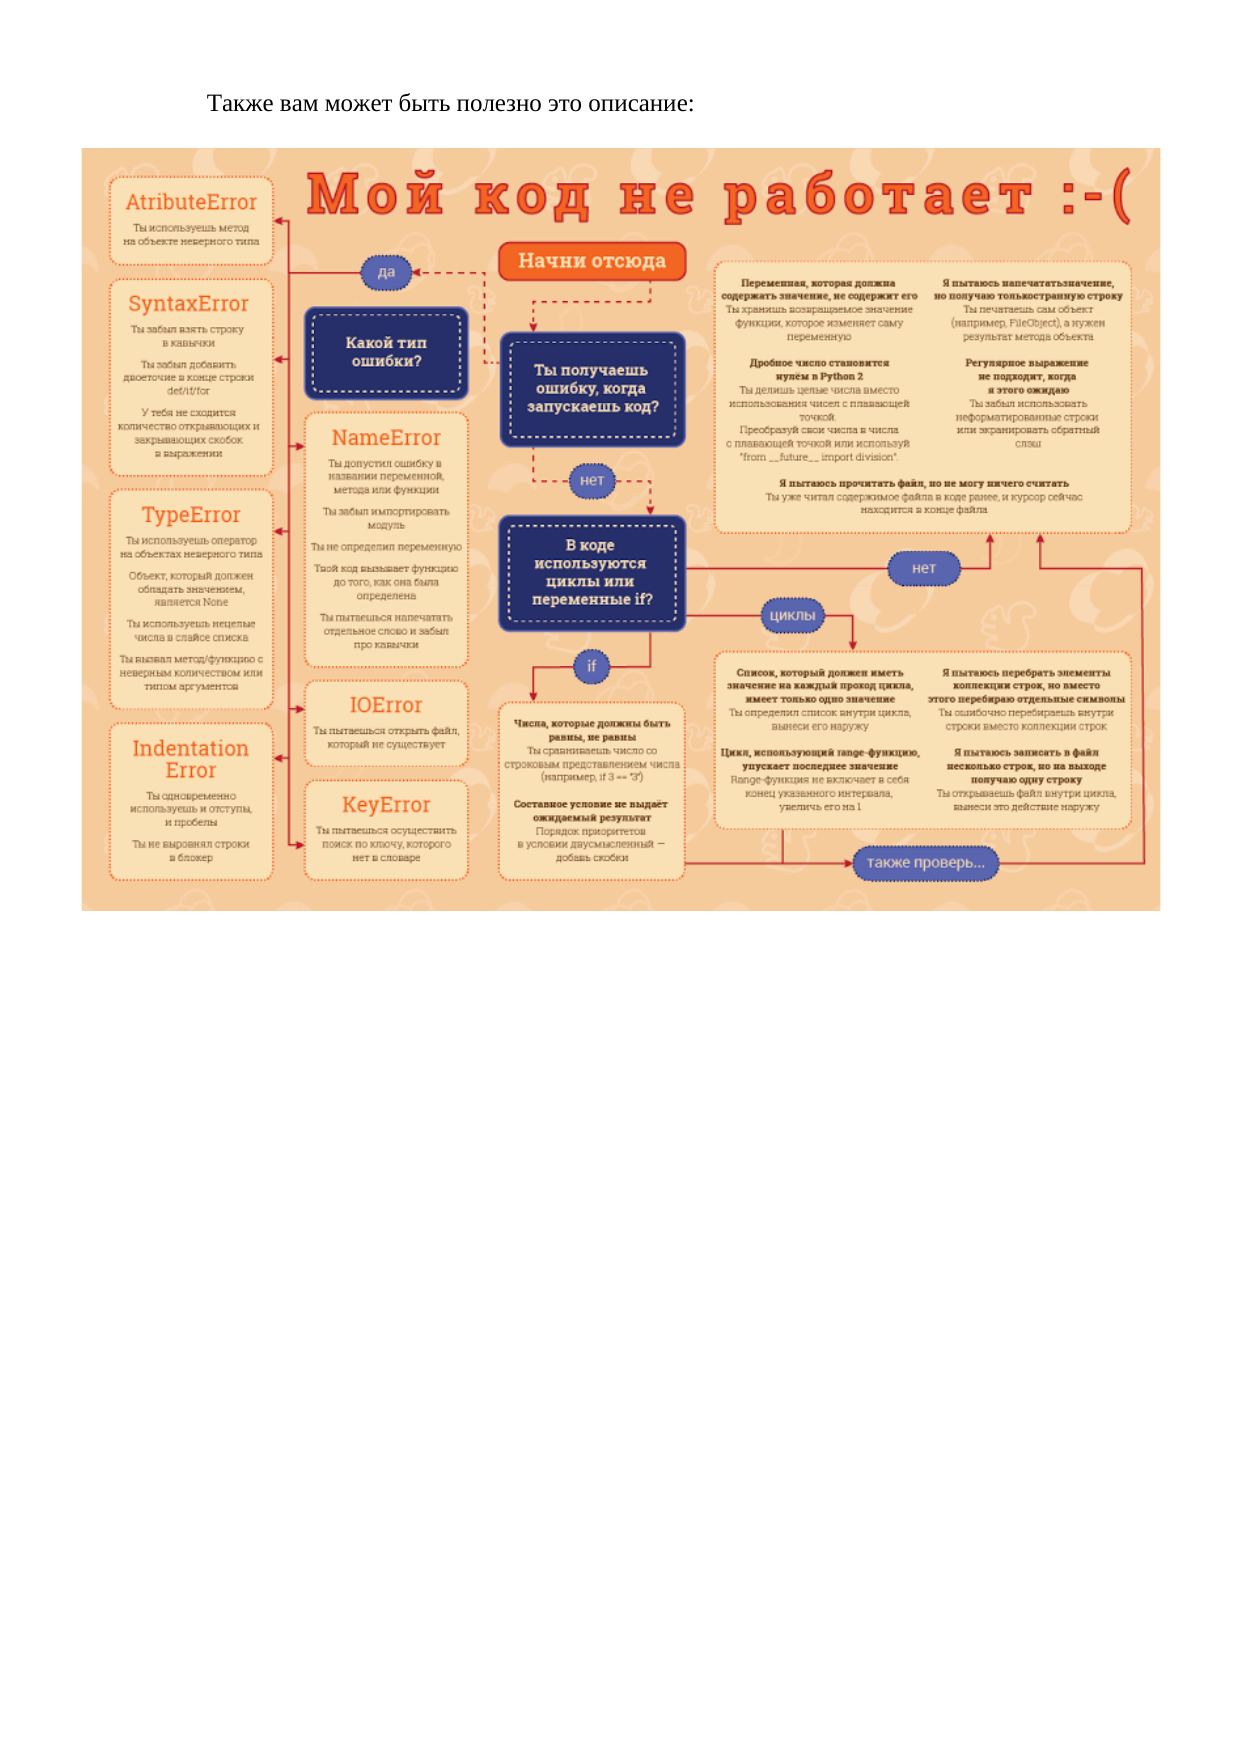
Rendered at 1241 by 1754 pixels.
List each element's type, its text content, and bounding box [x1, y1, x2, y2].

picture [81, 148, 1161, 911]
text Также вам может быть полезно это описание: [148, 88, 1152, 117]
